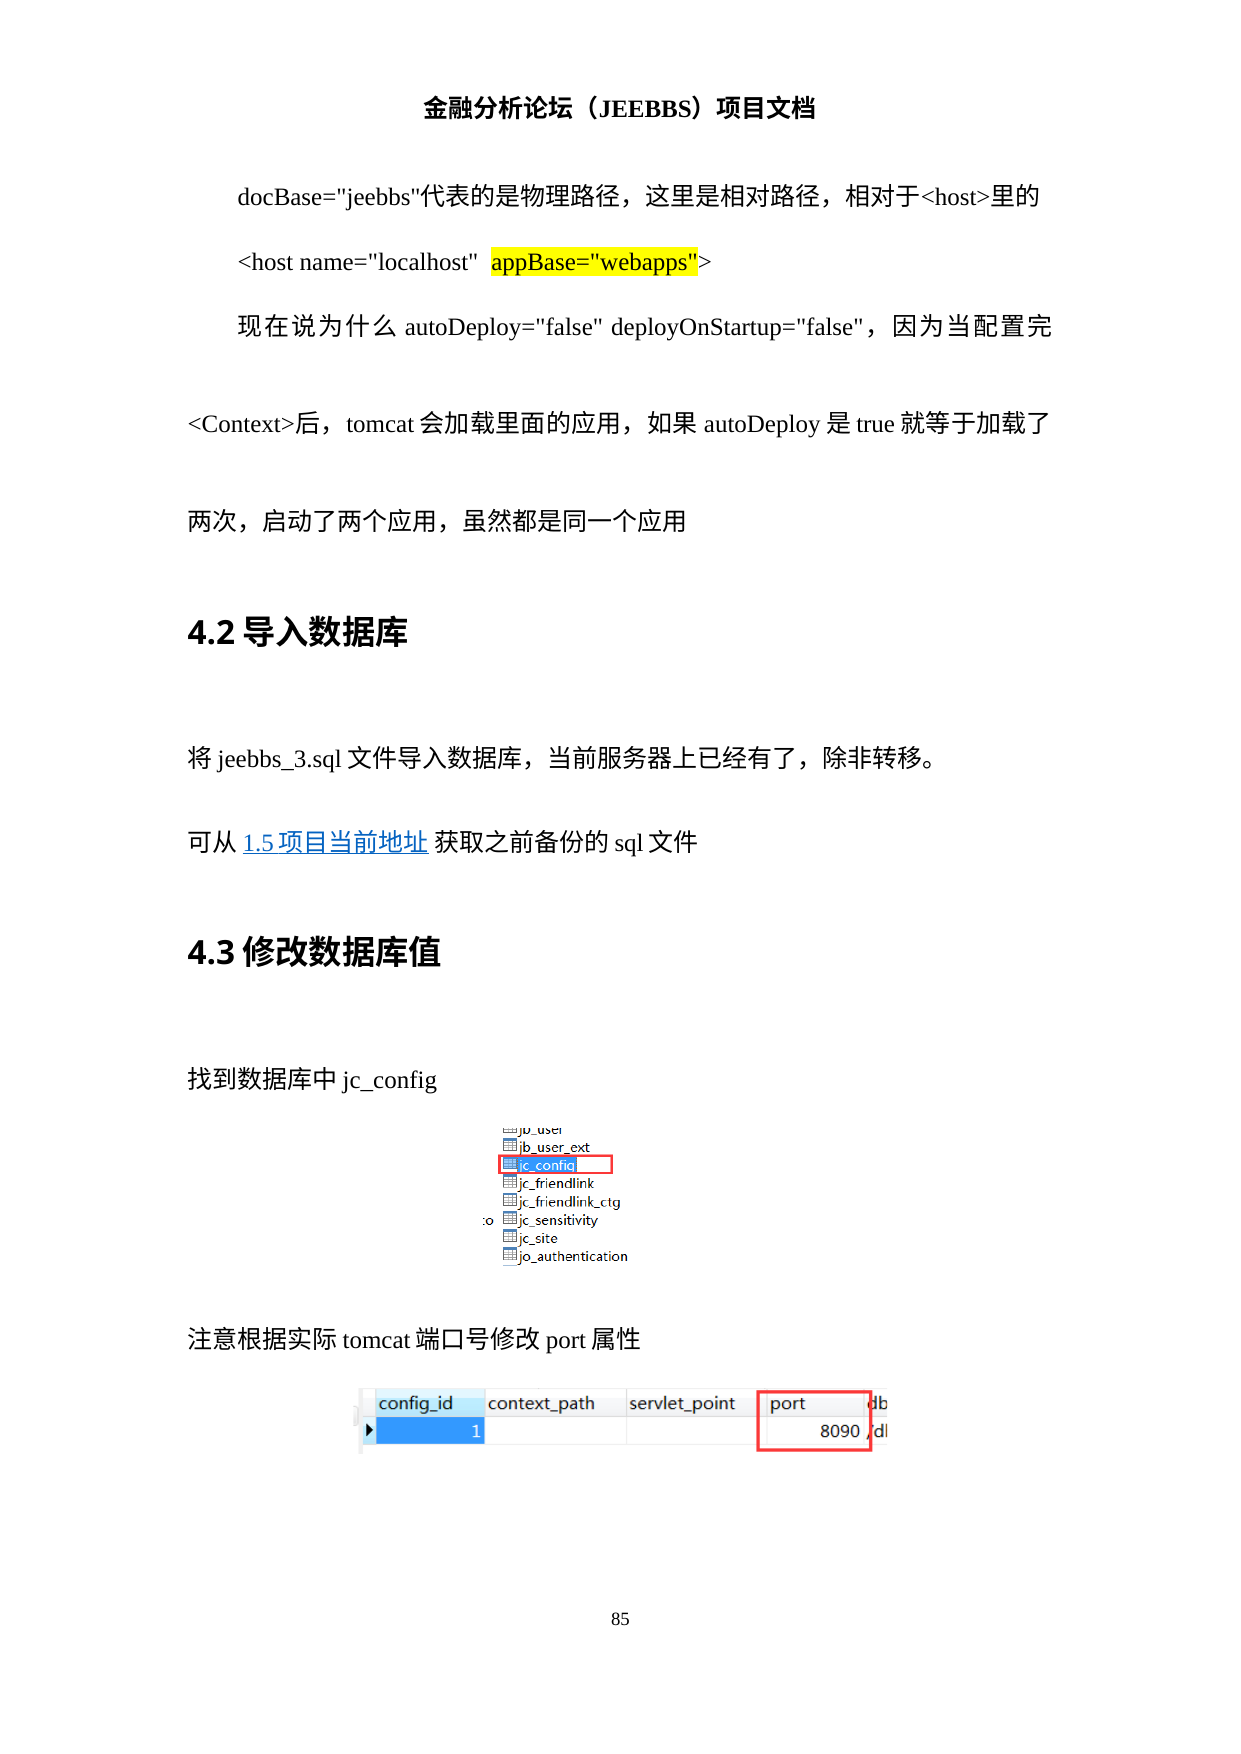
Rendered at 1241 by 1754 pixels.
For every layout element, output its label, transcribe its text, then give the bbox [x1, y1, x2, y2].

text <host name="localhost" appBase="webapps"> [187, 245, 1053, 278]
subtitle 4.2导入数据库 [187, 597, 1053, 662]
text 将jeebbs_3.sql文件导入数据库，当前服务器上已经有了，除非转移。 [187, 724, 1053, 789]
text 可从1.5项目当前地址 获取之前备份的sql文件 [187, 808, 1053, 873]
text 现在说为什么autoDeploy="false" deployOnStartup="false"，因为当配置完<Context>后，tomcat会加载里面的应用，如果autoDeploy是true就等于加载了两次，启动了两个应用，虽然都是同一个应用 [187, 292, 1053, 552]
subtitle 4.3修改数据库值 [187, 918, 1053, 983]
picture [353, 1388, 888, 1454]
picture [483, 1128, 758, 1266]
text 找到数据库中jc_config [187, 1045, 1053, 1110]
text docBase="jeebbs"代表的是物理路径，这里是相对路径，相对于<host>里的 [187, 162, 1053, 227]
text 注意根据实际tomcat端口号修改port属性 [187, 1305, 1053, 1370]
